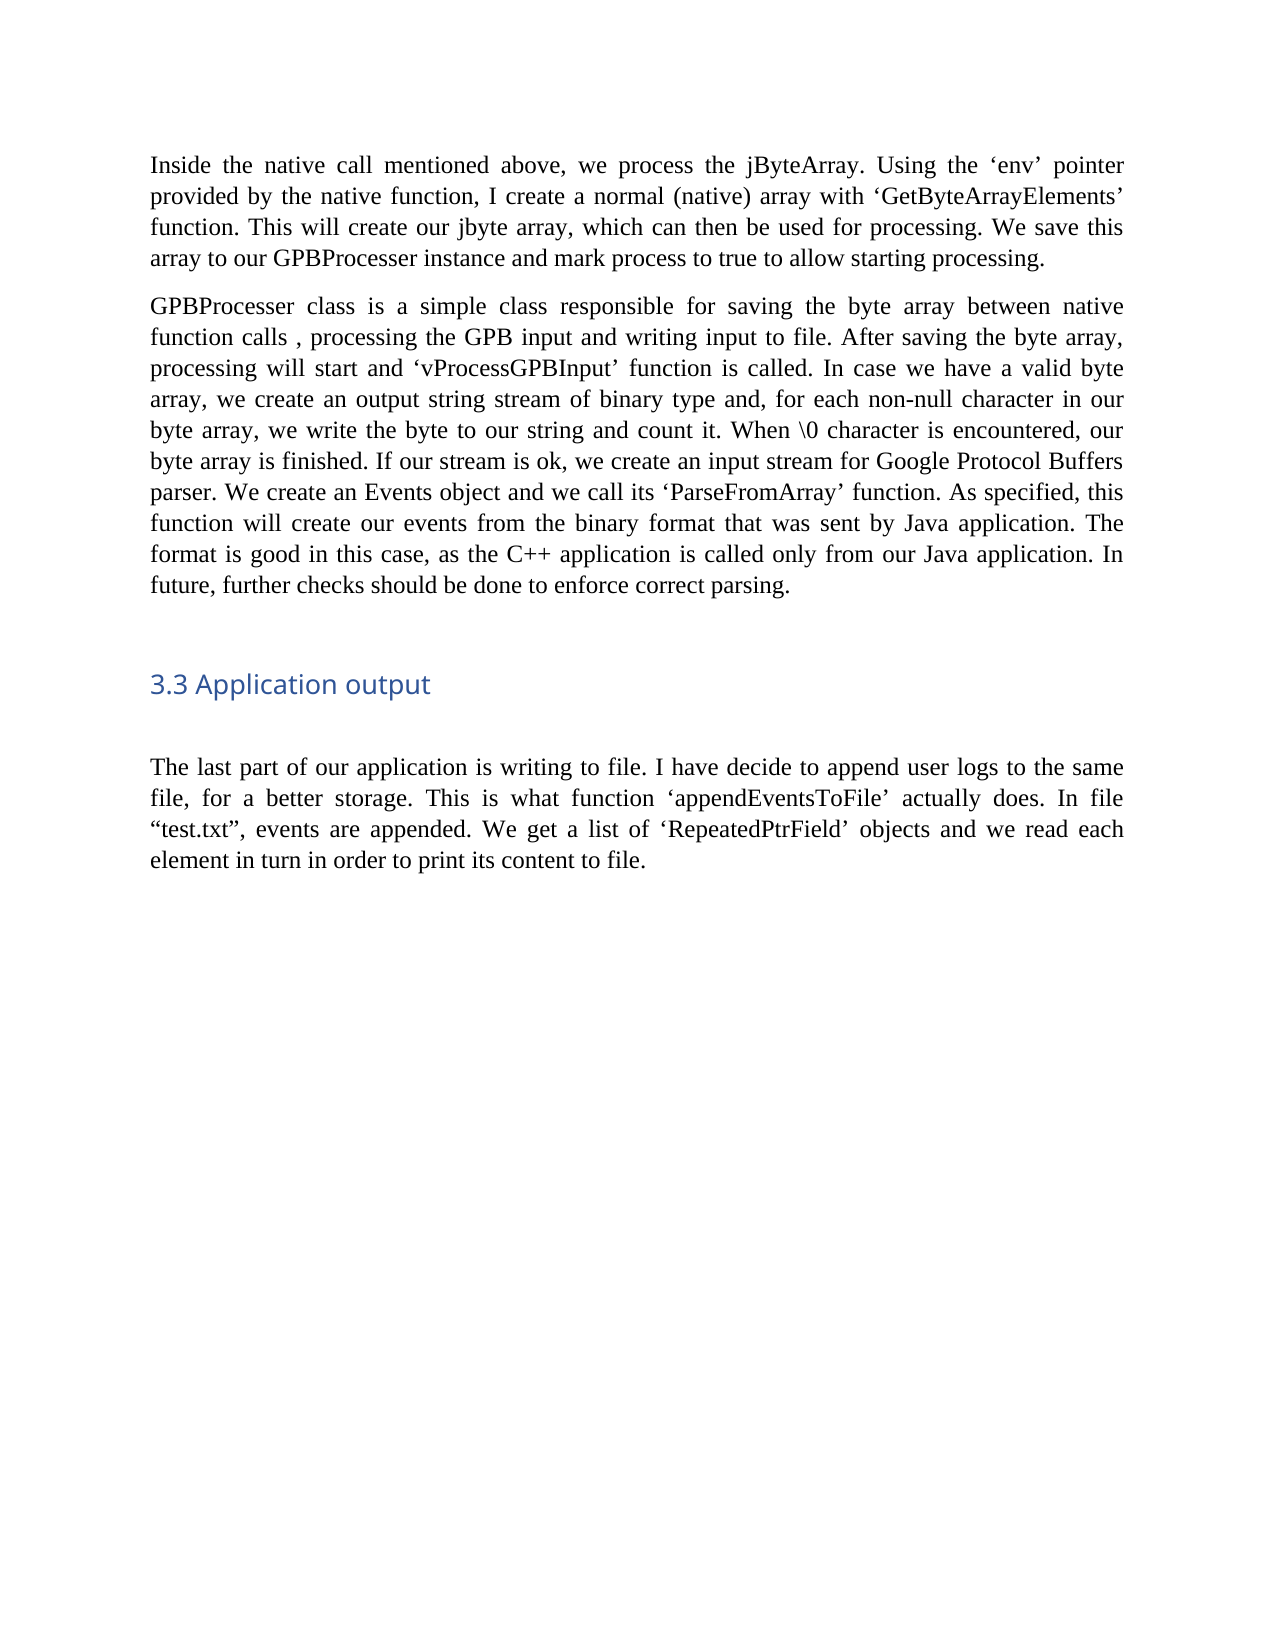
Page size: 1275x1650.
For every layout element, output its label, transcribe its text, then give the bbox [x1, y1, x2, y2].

text GPBProcesser class is a simple class responsible for saving the byte array between native function calls , processing the GPB input and writing input to file. After saving the byte array, processing will start and ‘vProcessGPBInput’ function is called. In case we have a valid byte array, we create an output string stream of binary type and, for each non-null character in our byte array, we write the byte to our string and count it. When \0 character is encountered, our byte array is finished. If our stream is ok, we create an input stream for Google Protocol Buffers parser. We create an Events object and we call its ‘ParseFromArray’ function. As specified, this function will create our events from the binary format that was sent by Java application. The format is good in this case, as the C++ application is called only from our Java application. In future, further checks should be done to enforce correct parsing. [150, 291, 1125, 599]
text The last part of our application is writing to file. I have decide to append user logs to the same file, for a better storage. This is what function ‘appendEventsToFile’ actually does. In file “test.txt”, events are appended. We get a list of ‘RepeatedPtrField’ objects and we read each element in turn in order to print its content to file. [150, 752, 1125, 874]
text Inside the native call mentioned above, we process the jByteArray. Using the ‘env’ pointer provided by the native function, I create a normal (native) array with ‘GetByteArrayElements’ function. This will create our jbyte array, which can then be used for processing. We save this array to our GPBProcesser instance and mark process to true to allow starting processing. [150, 150, 1125, 272]
subtitle 3.3 Application output [150, 666, 1125, 702]
